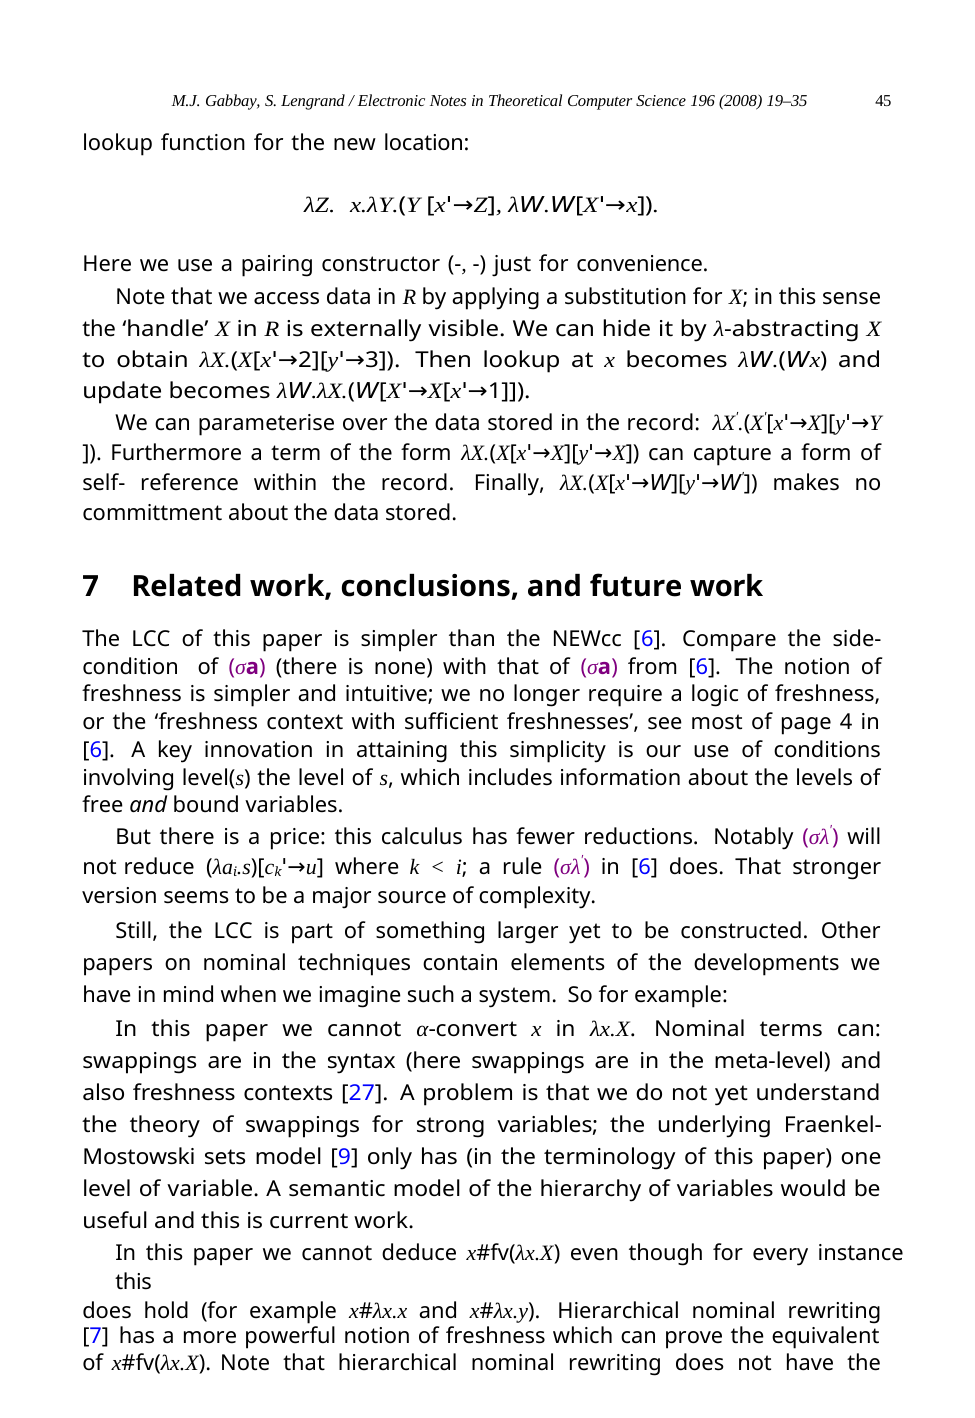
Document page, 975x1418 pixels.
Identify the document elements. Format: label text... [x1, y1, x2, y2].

text Note that we access data in R by applying a substitution for X; in this sense the ‘handle’ X in R is externally visible. We can hide it by λ-abstracting X to obtain λX.(X[x'→2][y'→3]). Then lookup at x becomes λW.(Wx) and update becomes λW.λX.(W[X'→X[x'→1]]). [82, 281, 881, 405]
text Here we use a pairing constructor (-, -) just for convenience. [82, 248, 904, 278]
text But there is a price: this calculus has fewer reductions. Notably (σλ') will not reduce (λai.s)[ck'→u] where k < i; a rule (σλ') in [6] does. That stronger version seems to be a major source of complexity. [82, 821, 881, 910]
text In this paper we cannot α-convert x in λx.X. Nominal terms can: swappings are in the syntax (here swappings are in the meta-level) and also freshness contexts [27]. A problem is that we do not yet understand the theory of swappings for strong variables; the underlying Fraenkel-Mostowski sets model [9] only has (in the terminology of this paper) one level of variable. A semantic model of the hierarchy of variables would be useful and this is current work. [82, 1012, 881, 1235]
text lookup function for the new location: [82, 127, 904, 156]
text In this paper we cannot deduce x#fv(λx.X) even though for every instance this [115, 1237, 904, 1295]
text λZ. x.λY.(Y [x'→Z], λW.W[X'→x]). [59, 189, 904, 219]
text Still, the LCC is part of something larger yet to be constructed. Other papers on nominal techniques contain elements of the developments we have in mind when we imagine such a system. So for example: [82, 915, 881, 1009]
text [82, 1298, 881, 1376]
text We can parameterise over the data stored in the record: λX'.(X'[x'→X][y'→Y ]). Furthermore a term of the form λX.(X[x'→X][y'→X]) can capture a form of self- reference within the record. Finally, λX.(X[x'→W][y'→W']) makes no committment about the data stored. [82, 407, 881, 527]
text The LCC of this paper is simpler than the NEWcc [6]. Compare the side-condition of (σa) (there is none) with that of (σa) from [6]. The notion of freshness is simpler and intuitive; we no longer require a logic of freshness, or the ‘freshness context with sufficient freshnesses’, see most of page 4 in [6]. A key innovation in attaining this simplicity is our use of conditions involving level(s) the level of s, which includes information about the levels of free and bound variables. [82, 624, 881, 818]
subtitle Related work, conclusions, and future work [82, 565, 904, 604]
